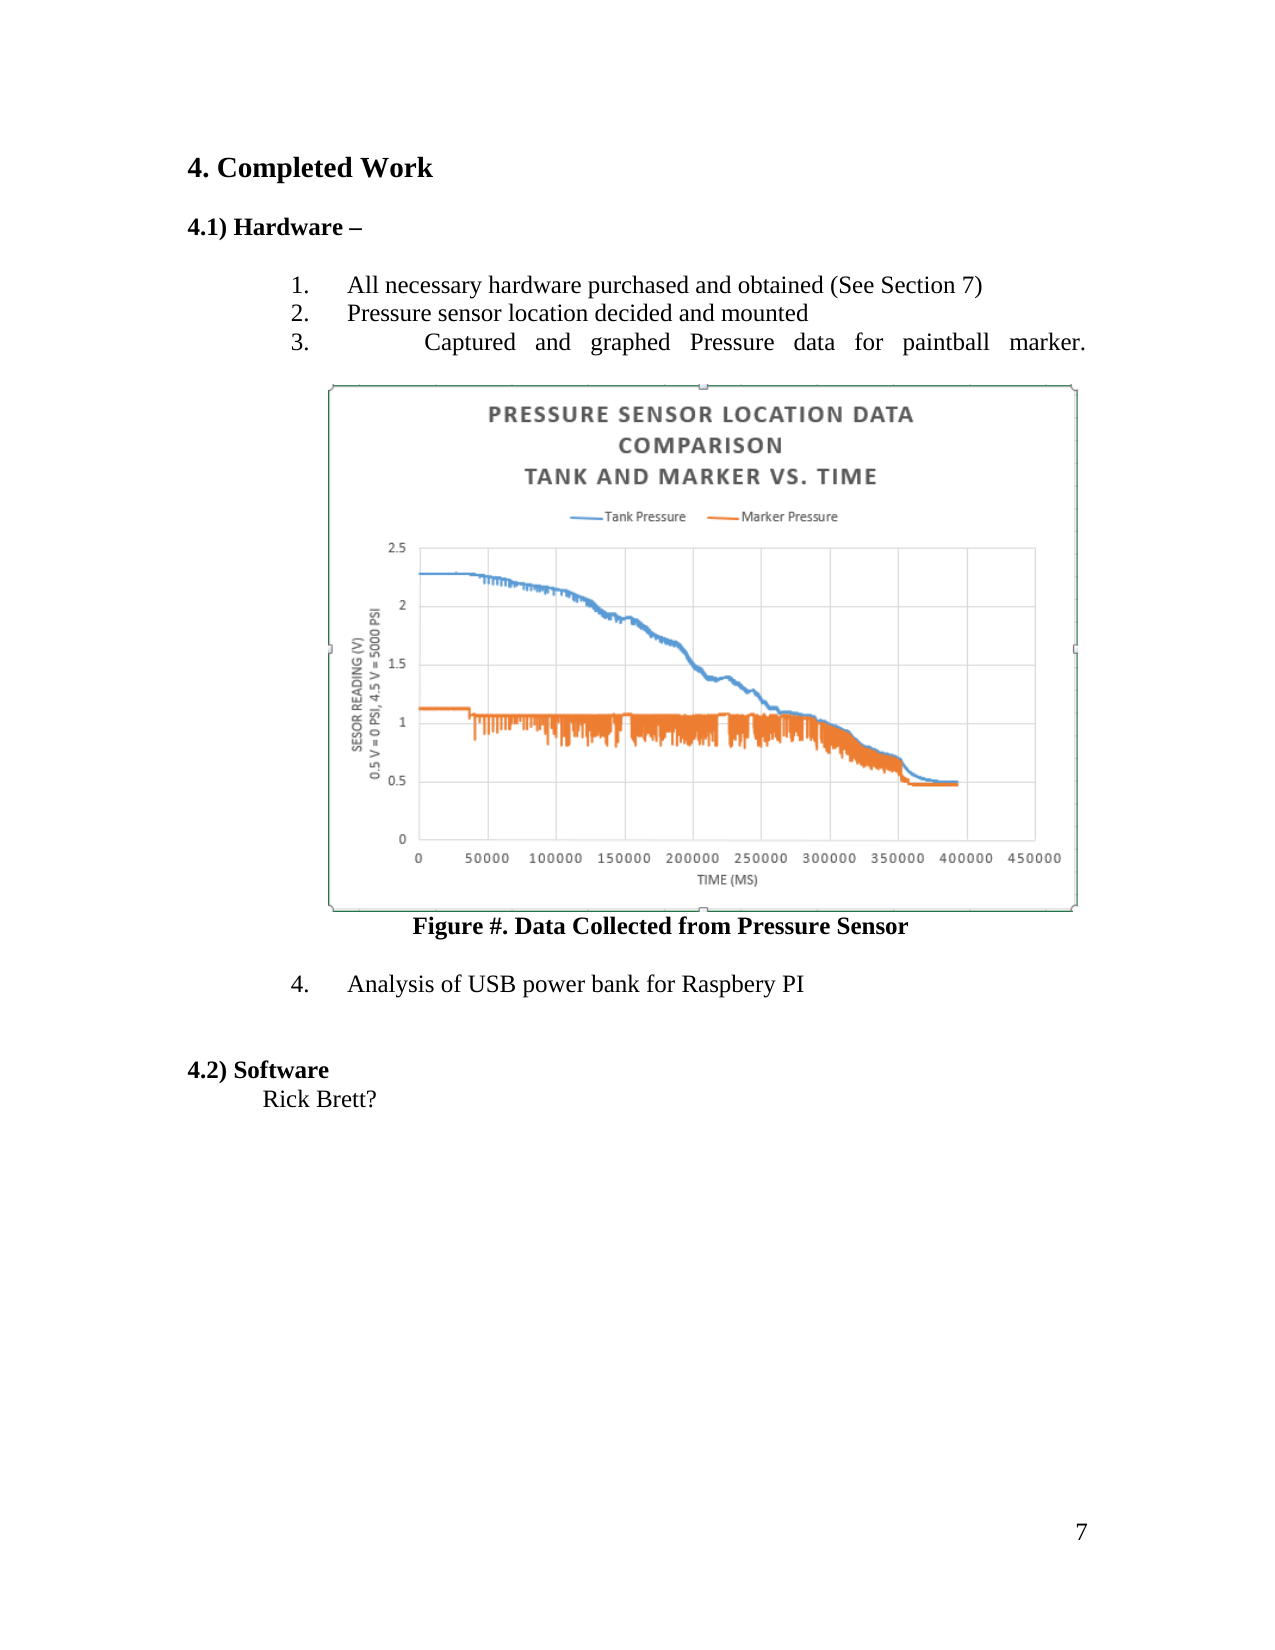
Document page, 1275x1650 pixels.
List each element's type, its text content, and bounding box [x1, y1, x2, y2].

text 2. Pressure sensor location decided and mounted [291, 298, 1087, 327]
text 4.2) Software [187, 1055, 1087, 1084]
text 1. All necessary hardware purchased and obtained (See Section 7) [291, 270, 1087, 298]
text Figure #. Data Collected from Pressure Sensor [412, 911, 1087, 940]
text 4.1) Hardware – [187, 212, 1087, 241]
text Rick Brett? [187, 1084, 1087, 1113]
text 4. Analysis of USB power bank for Raspbery PI [291, 969, 1087, 998]
text 4. Completed Work [187, 150, 1087, 183]
picture [328, 384, 1079, 912]
